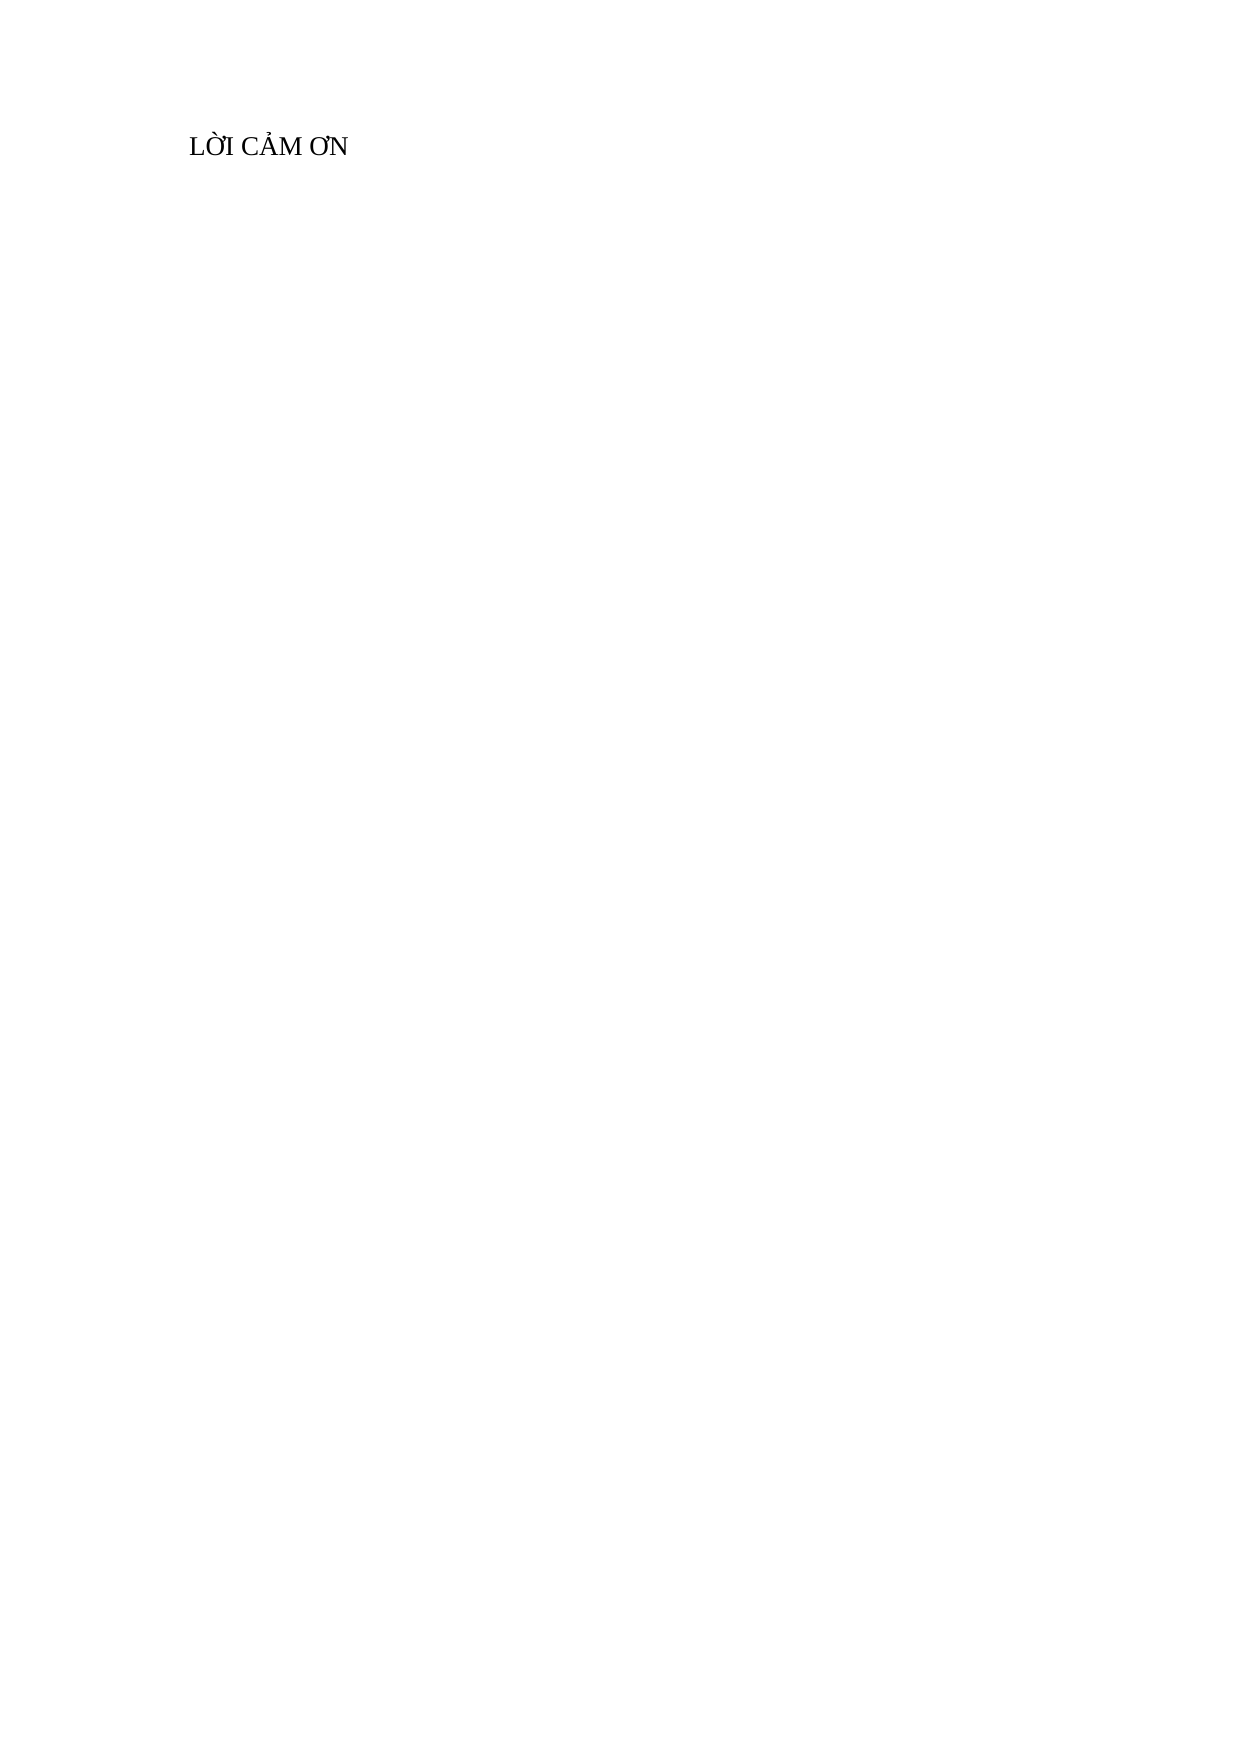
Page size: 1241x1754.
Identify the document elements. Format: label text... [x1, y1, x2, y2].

text LỜI CẢM ƠN [189, 130, 1110, 161]
